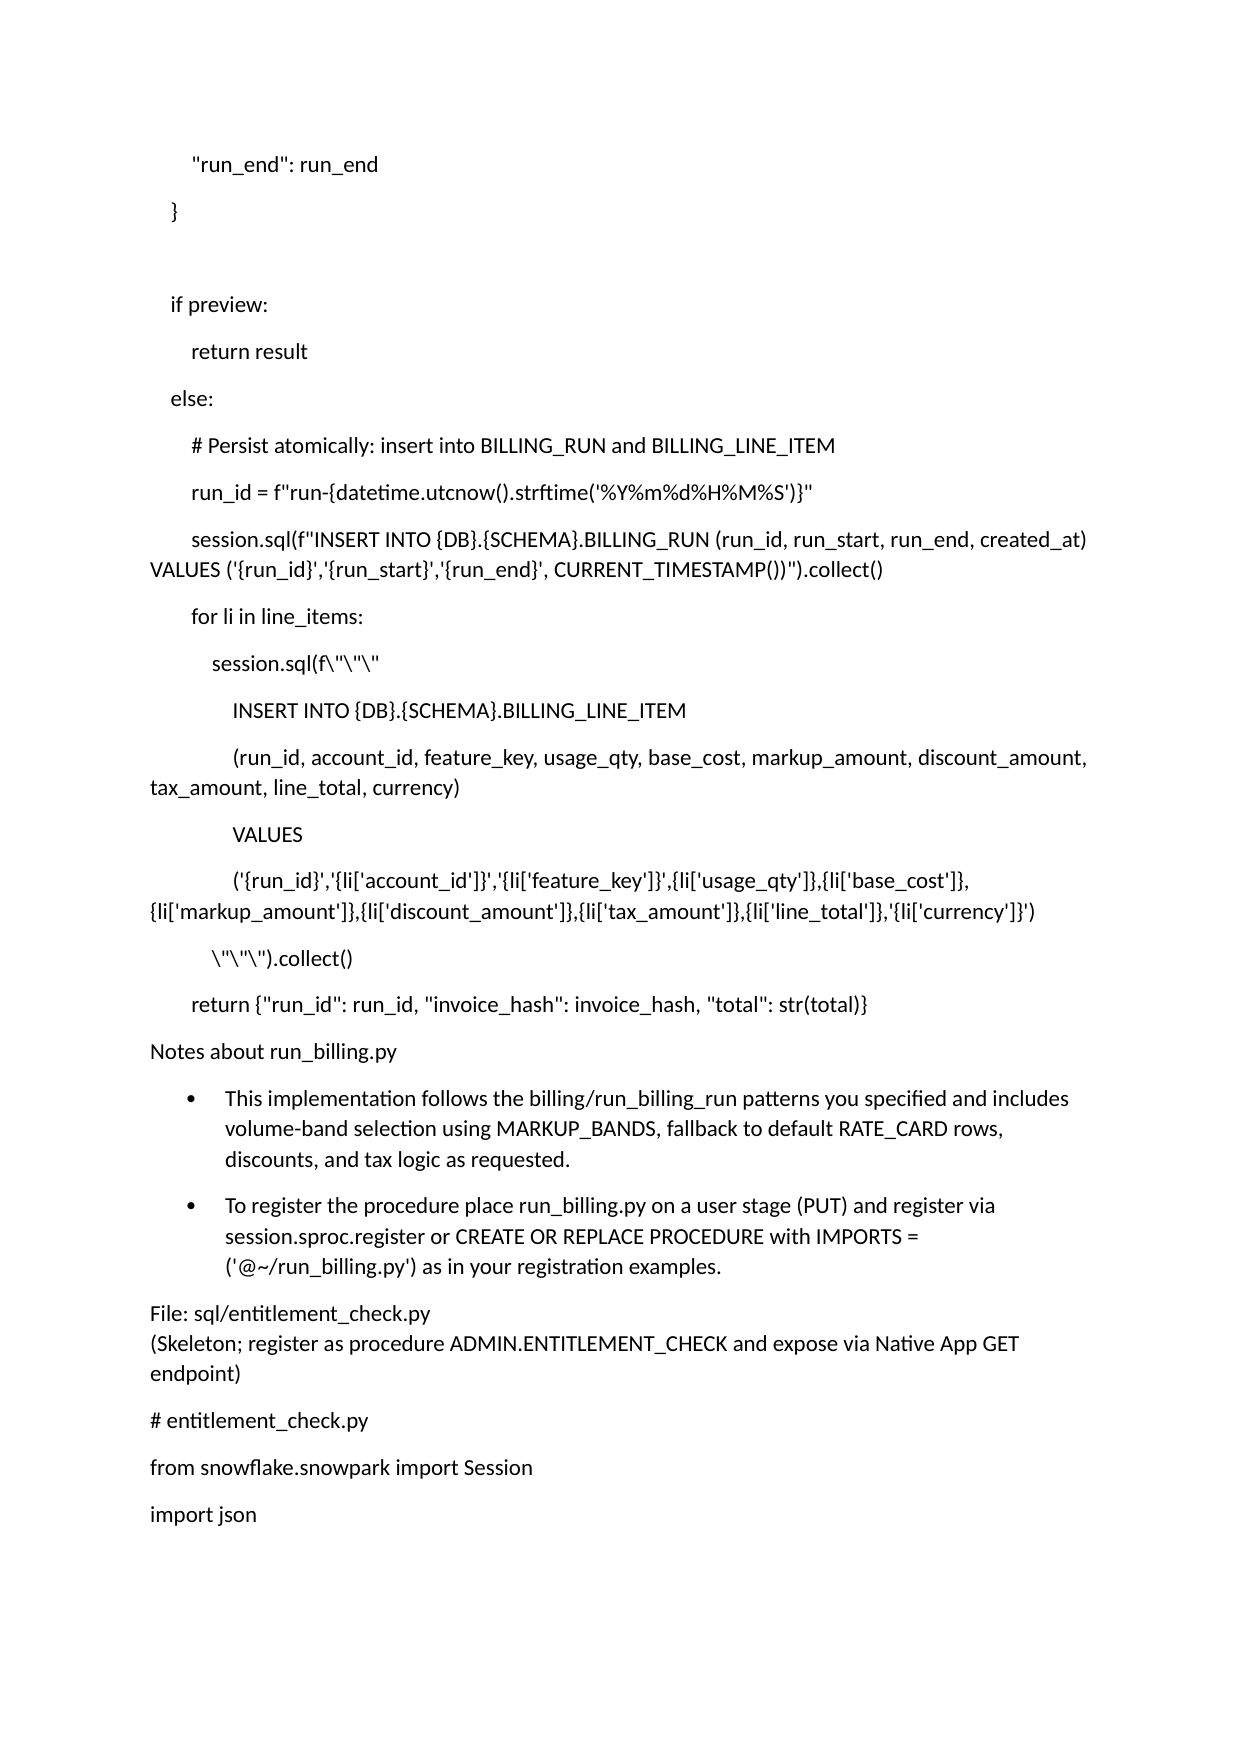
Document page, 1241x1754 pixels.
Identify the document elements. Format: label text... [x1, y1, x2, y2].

text return result [150, 337, 1090, 366]
text else: [150, 384, 1090, 412]
text INSERT INTO {DB}.{SCHEMA}.BILLING_LINE_ITEM [150, 696, 1090, 724]
text } [150, 197, 1090, 225]
text import json [150, 1500, 1090, 1528]
text # entitlement_check.py [150, 1406, 1090, 1434]
text if preview: [150, 291, 1090, 319]
text for li in line_items: [150, 602, 1090, 630]
text from snowflake.snowpark import Session [150, 1453, 1090, 1481]
text session.sql(f"INSERT INTO {DB}.{SCHEMA}.BILLING_RUN (run_id, run_start, run_end, created_at) VALUES ('{run_id}','{run_start}','{run_end}', CURRENT_TIMESTAMP())").collect() [150, 525, 1090, 583]
text Notes about run_billing.py [150, 1037, 1090, 1066]
text return {"run_id": run_id, "invoice_hash": invoice_hash, "total": str(total)} [150, 991, 1090, 1019]
text (run_id, account_id, feature_key, usage_qty, base_cost, markup_amount, discount_amount, tax_amount, line_total, currency) [150, 743, 1090, 801]
text # Persist atomically: insert into BILLING_RUN and BILLING_LINE_ITEM [150, 431, 1090, 459]
text session.sql(f\"\"\" [150, 649, 1090, 677]
list To register the procedure place run_billing.py on a user stage (PUT) and register via session.sproc.register or CREATE OR REPLACE PROCEDURE with IMPORTS = ('@~/run_billing.py') as in your registration examples. [187, 1192, 1090, 1280]
text "run_end": run_end [150, 150, 1090, 178]
text \"\"\").collect() [150, 944, 1090, 972]
text run_id = f"run-{datetime.utcnow().strftime('%Y%m%d%H%M%S')}" [150, 478, 1090, 506]
text ('{run_id}','{li['account_id']}','{li['feature_key']}',{li['usage_qty']},{li['base_cost']},{li['markup_amount']},{li['discount_amount']},{li['tax_amount']},{li['line_total']},'{li['currency']}') [150, 867, 1090, 925]
list This implementation follows the billing/run_billing_run patterns you specified and includes volume-band selection using MARKUP_BANDS, fallback to default RATE_CARD rows, discounts, and tax logic as requested. [187, 1084, 1090, 1173]
text VALUES [150, 820, 1090, 848]
text File: sql/entitlement_check.py (Skeleton; register as procedure ADMIN.ENTITLEMENT_CHECK and expose via Native App GET endpoint) [150, 1299, 1090, 1387]
